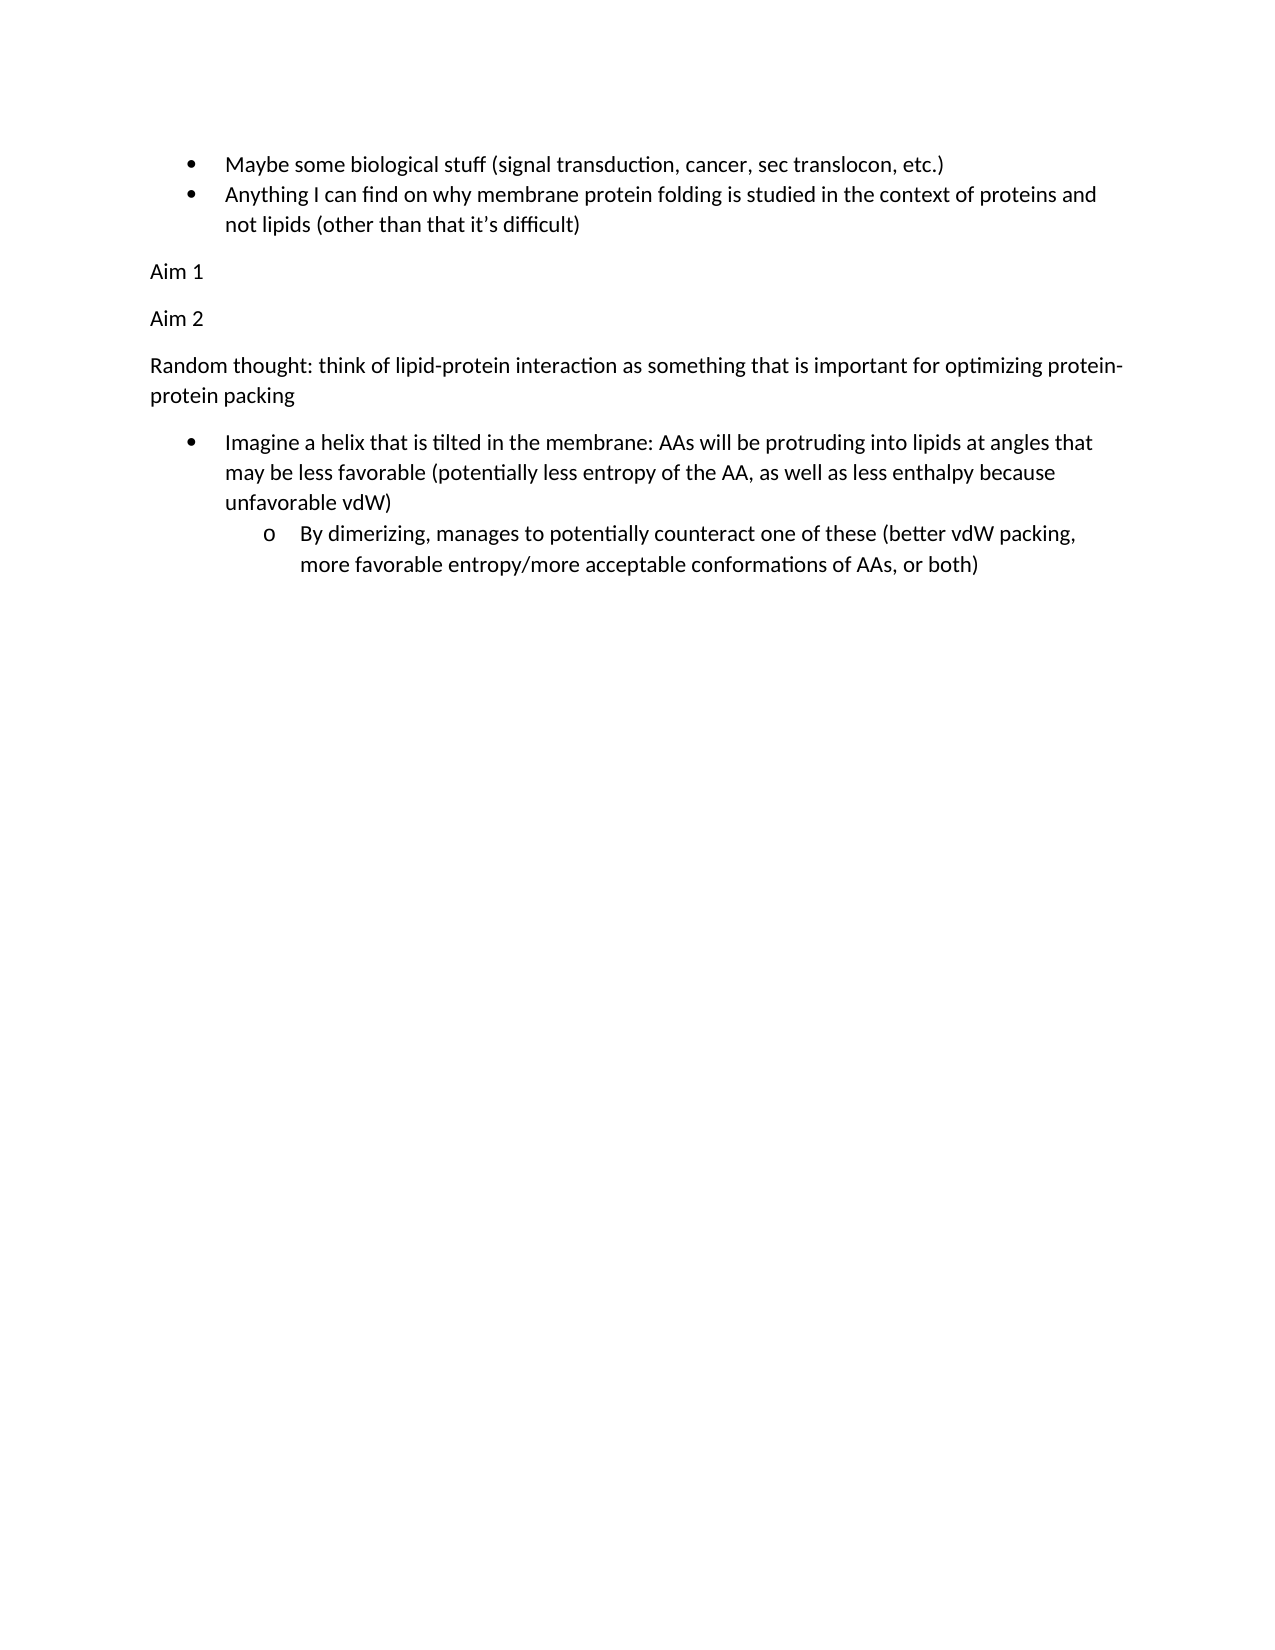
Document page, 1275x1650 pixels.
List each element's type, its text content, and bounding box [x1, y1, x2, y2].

list By dimerizing, manages to potentially counteract one of these (better vdW packing, more favorable entropy/more acceptable conformations of AAs, or both) [262, 519, 1125, 578]
text Aim 1 [150, 257, 1125, 285]
list Maybe some biological stuff (signal transduction, cancer, sec translocon, etc.) [187, 150, 1125, 178]
text Aim 2 [150, 304, 1125, 332]
list Anything I can find on why membrane protein folding is studied in the context of proteins and not lipids (other than that it’s difficult) [187, 180, 1125, 238]
text Random thought: think of lipid-protein interaction as something that is important for optimizing protein-protein packing [150, 351, 1125, 409]
list Imagine a helix that is tilted in the membrane: AAs will be protruding into lipids at angles that may be less favorable (potentially less entropy of the AA, as well as less enthalpy because unfavorable vdW) [187, 428, 1125, 517]
